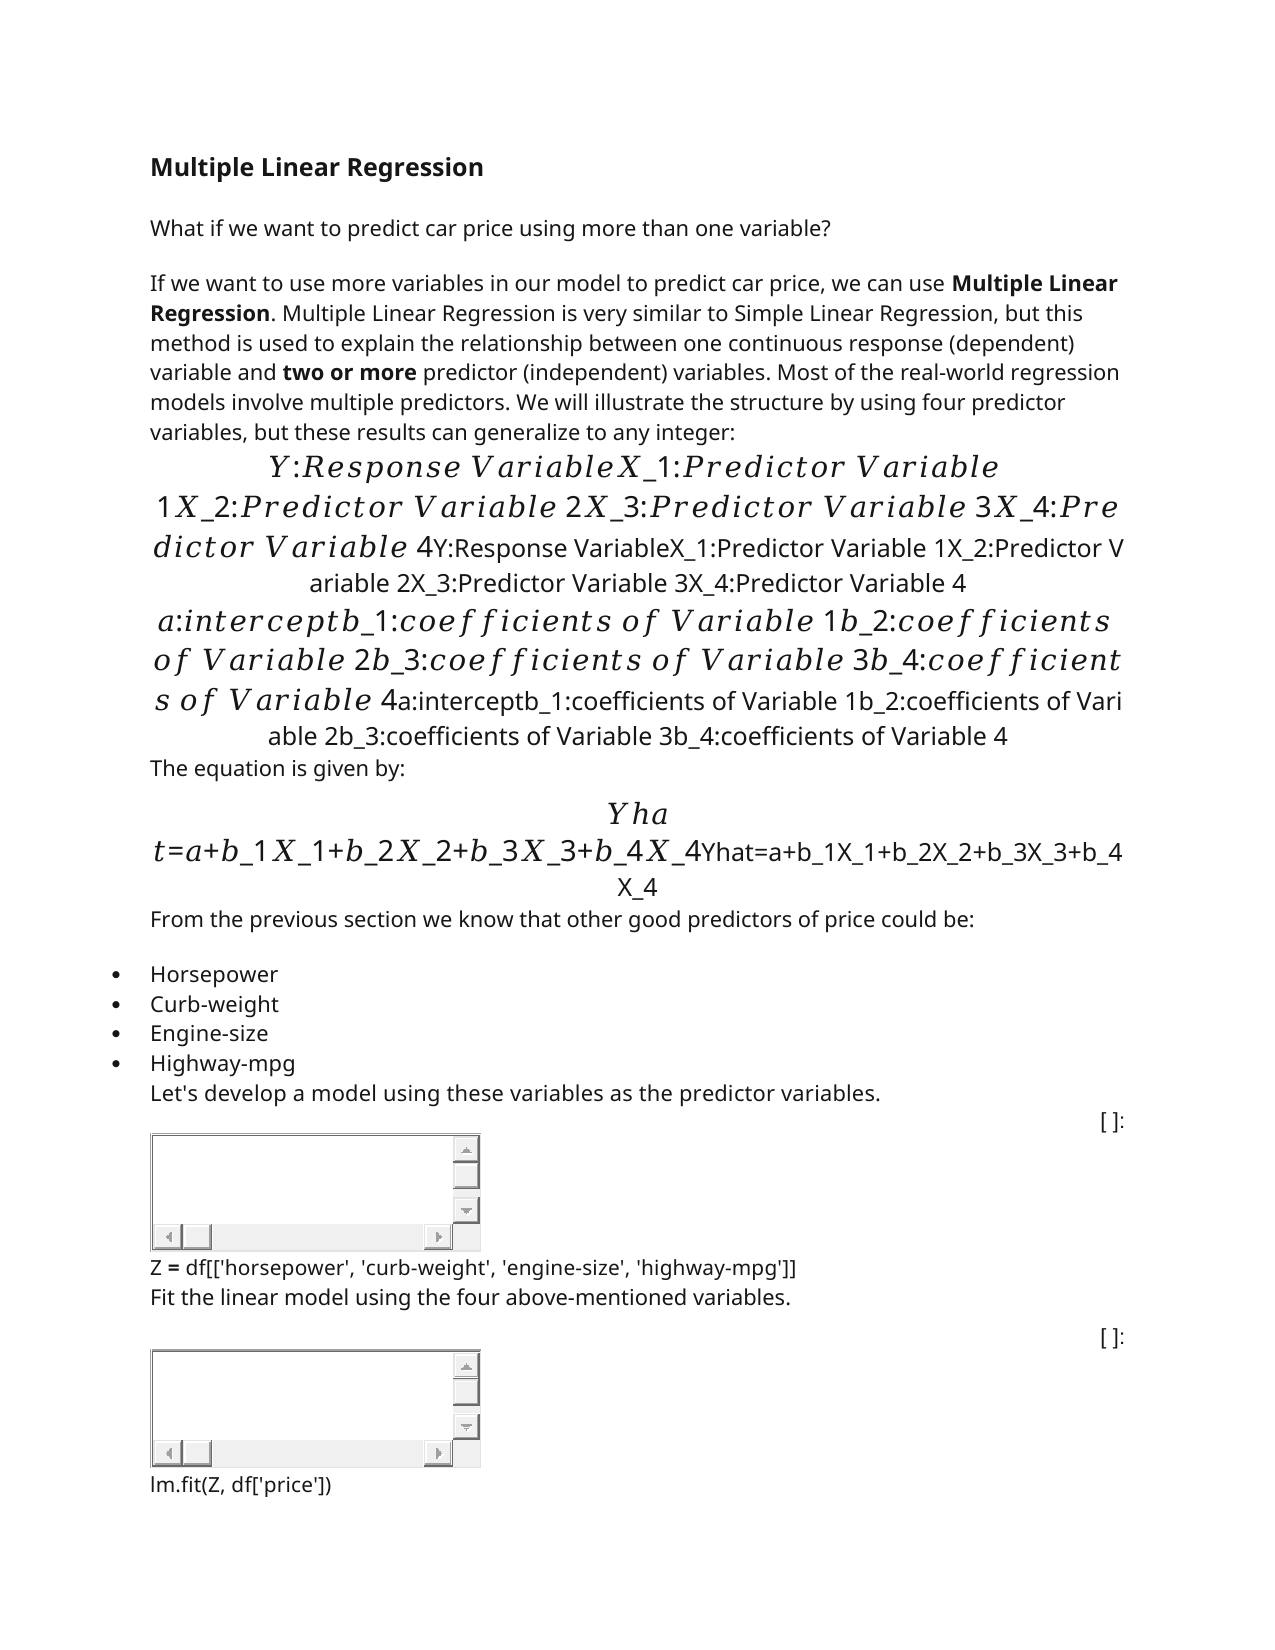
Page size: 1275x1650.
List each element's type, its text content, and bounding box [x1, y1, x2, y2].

list Curb-weight [112, 989, 1125, 1018]
text What if we want to predict car price using more than one variable? [150, 213, 1125, 243]
text From the previous section we know that other good predictors of price could be: [150, 904, 1125, 934]
text 𝑌ℎ𝑎𝑡=𝑎+𝑏_1𝑋_1+𝑏_2𝑋_2+𝑏_3𝑋_3+𝑏_4𝑋_4Yhat=a+b_1X_1+b_2X_2+b_3X_3+b_4X_4 [150, 795, 1125, 904]
text Multiple Linear Regression [150, 150, 1125, 184]
text Fit the linear model using the four above-mentioned variables. [150, 1282, 1125, 1312]
list Horsepower [112, 959, 1125, 989]
text If we want to use more variables in our model to predict car price, we can use Multiple Linear Regression. Multiple Linear Regression is very similar to Simple Linear Regression, but this method is used to explain the relationship between one continuous response (dependent) variable and two or more predictor (independent) variables. Most of the real-world regression models involve multiple predictors. We will illustrate the structure by using four predictor variables, but these results can generalize to any integer: [150, 268, 1125, 447]
text lm.fit(Z, df['price']) [150, 1470, 1125, 1498]
text [ ]: [150, 1108, 1125, 1133]
text 𝑎:𝑖𝑛𝑡𝑒𝑟𝑐𝑒𝑝𝑡𝑏_1:𝑐𝑜𝑒𝑓𝑓𝑖𝑐𝑖𝑒𝑛𝑡𝑠 𝑜𝑓 𝑉𝑎𝑟𝑖𝑎𝑏𝑙𝑒 1𝑏_2:𝑐𝑜𝑒𝑓𝑓𝑖𝑐𝑖𝑒𝑛𝑡𝑠 𝑜𝑓 𝑉𝑎𝑟𝑖𝑎𝑏𝑙𝑒 2𝑏_3:𝑐𝑜𝑒𝑓𝑓𝑖𝑐𝑖𝑒𝑛𝑡𝑠 𝑜𝑓 𝑉𝑎𝑟𝑖𝑎𝑏𝑙𝑒 3𝑏_4:𝑐𝑜𝑒𝑓𝑓𝑖𝑐𝑖𝑒𝑛𝑡𝑠 𝑜𝑓 𝑉𝑎𝑟𝑖𝑎𝑏𝑙𝑒 4a:interceptb_1:coefficients of Variable 1b_2:coefficients of Variable 2b_3:coefficients of Variable 3b_4:coefficients of Variable 4 [150, 600, 1125, 753]
text The equation is given by: [150, 753, 1125, 783]
list Highway-mpg [112, 1048, 1125, 1078]
text [ ]: [150, 1324, 1125, 1349]
text 𝑌:𝑅𝑒𝑠𝑝𝑜𝑛𝑠𝑒 𝑉𝑎𝑟𝑖𝑎𝑏𝑙𝑒𝑋_1:𝑃𝑟𝑒𝑑𝑖𝑐𝑡𝑜𝑟 𝑉𝑎𝑟𝑖𝑎𝑏𝑙𝑒 1𝑋_2:𝑃𝑟𝑒𝑑𝑖𝑐𝑡𝑜𝑟 𝑉𝑎𝑟𝑖𝑎𝑏𝑙𝑒 2𝑋_3:𝑃𝑟𝑒𝑑𝑖𝑐𝑡𝑜𝑟 𝑉𝑎𝑟𝑖𝑎𝑏𝑙𝑒 3𝑋_4:𝑃𝑟𝑒𝑑𝑖𝑐𝑡𝑜𝑟 𝑉𝑎𝑟𝑖𝑎𝑏𝑙𝑒 4Y:Response VariableX_1:Predictor Variable 1X_2:Predictor Variable 2X_3:Predictor Variable 3X_4:Predictor Variable 4 [150, 447, 1125, 600]
text Let's develop a model using these variables as the predictor variables. [150, 1078, 1125, 1108]
list Engine-size [112, 1018, 1125, 1048]
text Z = df[['horsepower', 'curb-weight', 'engine-size', 'highway-mpg']] [150, 1253, 1125, 1282]
